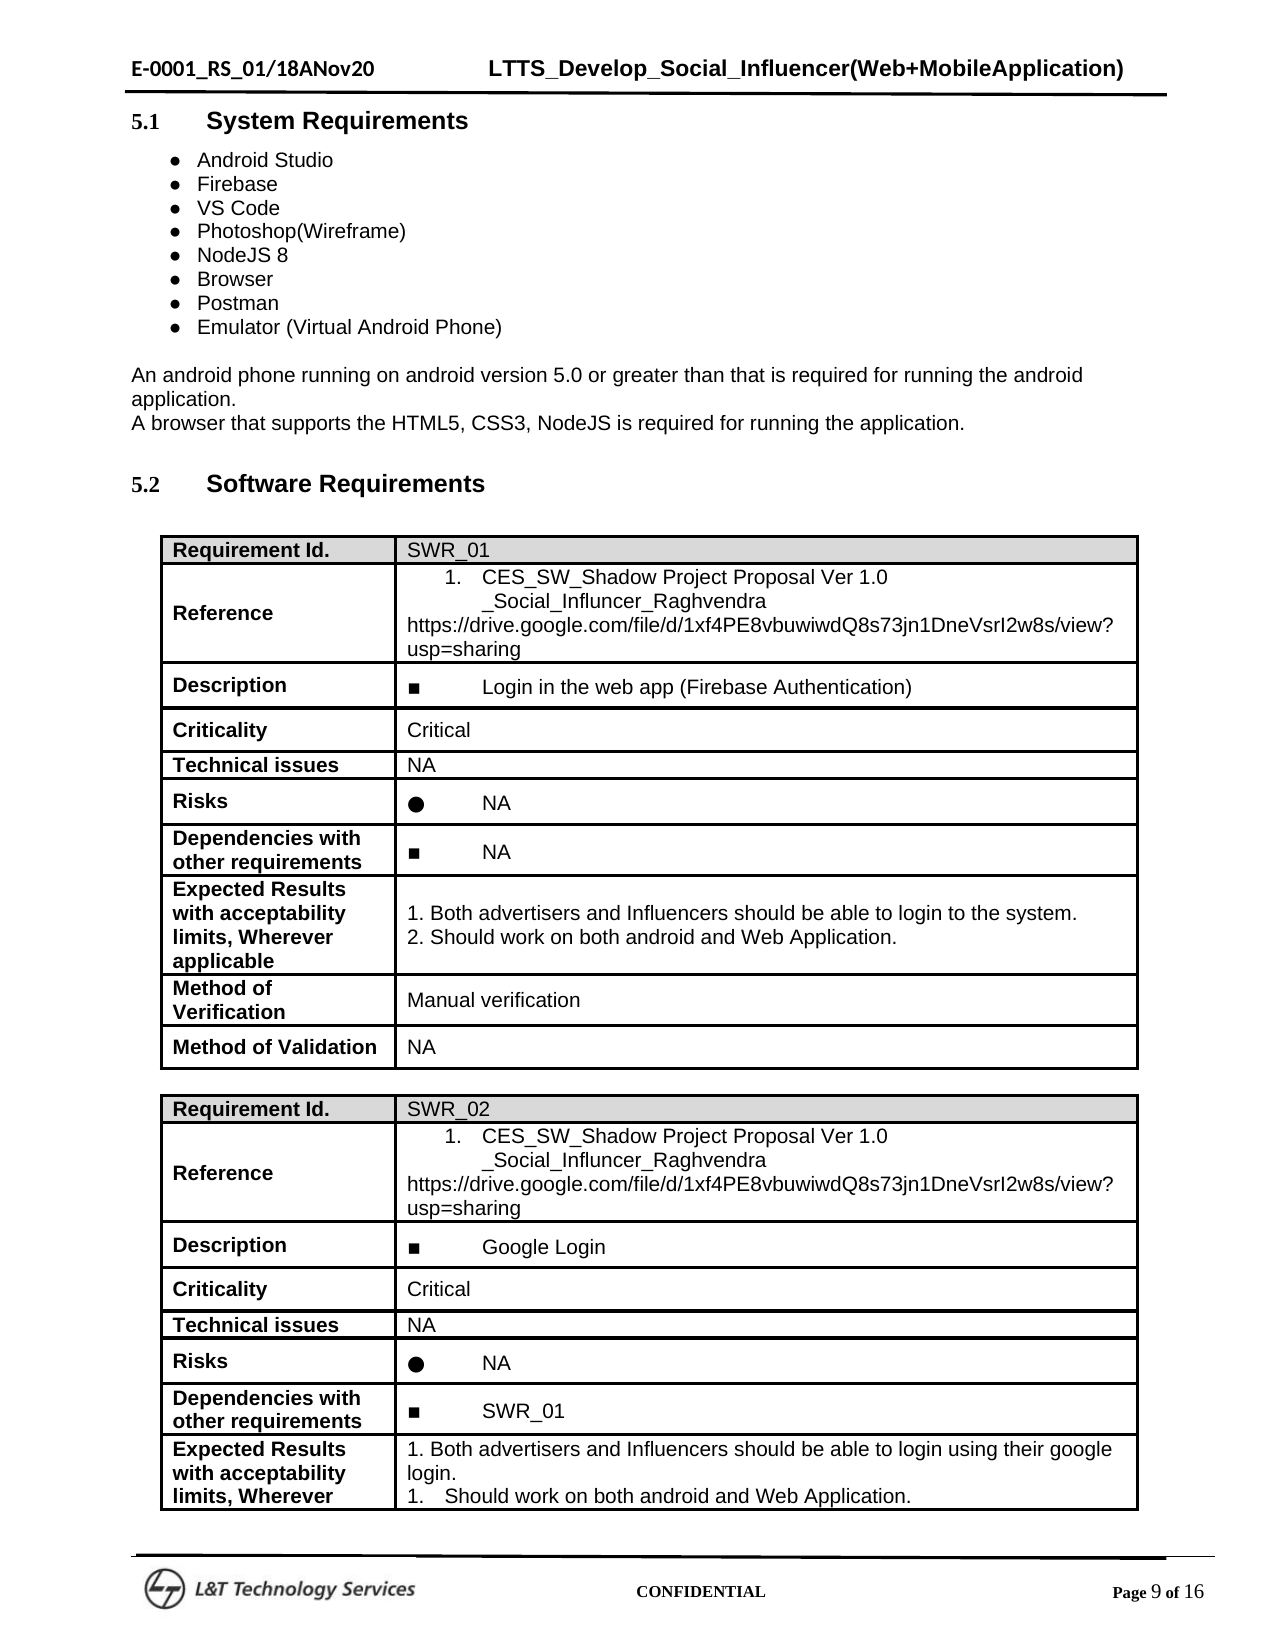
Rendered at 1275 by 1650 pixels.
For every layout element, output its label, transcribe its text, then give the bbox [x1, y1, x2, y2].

table_cell Risks [163, 780, 394, 823]
table_cell Critical [397, 1269, 1136, 1309]
list Photoshop(Wireframe) [169, 219, 1167, 243]
text A browser that supports the HTML5, CSS3, NodeJS is required for running the application. [131, 411, 1167, 435]
list Emulator (Virtual Android Phone) [169, 315, 1167, 339]
table_cell NA [397, 1313, 1136, 1336]
list Postman [169, 291, 1167, 315]
table_cell Technical issues [163, 753, 394, 777]
table_header Requirement Id. [163, 538, 394, 562]
table_cell Method of Validation [163, 1027, 394, 1067]
table_cell NA [397, 753, 1136, 777]
table_cell Dependencies with other requirements [163, 826, 394, 874]
table_header Requirement Id. [163, 1097, 394, 1121]
table_cell Reference [163, 565, 394, 661]
subtitle Software Requirements [131, 469, 1167, 498]
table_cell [163, 1436, 394, 1508]
table_cell NA [397, 1027, 1136, 1067]
table_cell Expected Results with acceptability limits, Wherever applicable [163, 877, 394, 973]
table_cell Dependencies with other requirements [163, 1385, 394, 1433]
table_cell Description [163, 1223, 394, 1266]
table_cell Login in the web app (Firebase Authentication) [397, 664, 1136, 706]
table_cell NA [397, 780, 1136, 823]
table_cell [397, 1436, 1136, 1508]
table_cell 1. Both advertisers and Influencers should be able to login to the system. 2. Should work on both android and Web Application. [397, 877, 1136, 973]
table_cell SWR_01 [397, 1385, 1136, 1433]
picture [142, 1557, 417, 1622]
table_cell Risks [163, 1340, 394, 1382]
list VS Code [169, 195, 1167, 219]
table_cell Criticality [163, 710, 394, 750]
table_cell NA [397, 826, 1136, 874]
table_cell Manual verification [397, 976, 1136, 1024]
text An android phone running on android version 5.0 or greater than that is required for running the android application. [131, 363, 1167, 411]
table_cell Technical issues [163, 1313, 394, 1336]
list Firebase [169, 171, 1167, 195]
list Android Studio [169, 147, 1167, 171]
table_cell Critical [397, 710, 1136, 750]
table_cell Google Login [397, 1223, 1136, 1266]
table_cell Reference [163, 1124, 394, 1220]
table_header SWR_02 [397, 1097, 1136, 1121]
table_cell Criticality [163, 1269, 394, 1309]
table_cell Method of Verification [163, 976, 394, 1024]
list Browser [169, 267, 1167, 291]
table_header SWR_01 [397, 538, 1136, 562]
list NodeJS 8 [169, 243, 1167, 267]
table_cell NA [397, 1340, 1136, 1382]
subtitle System Requirements [131, 106, 1167, 135]
table_cell Description [163, 664, 394, 706]
